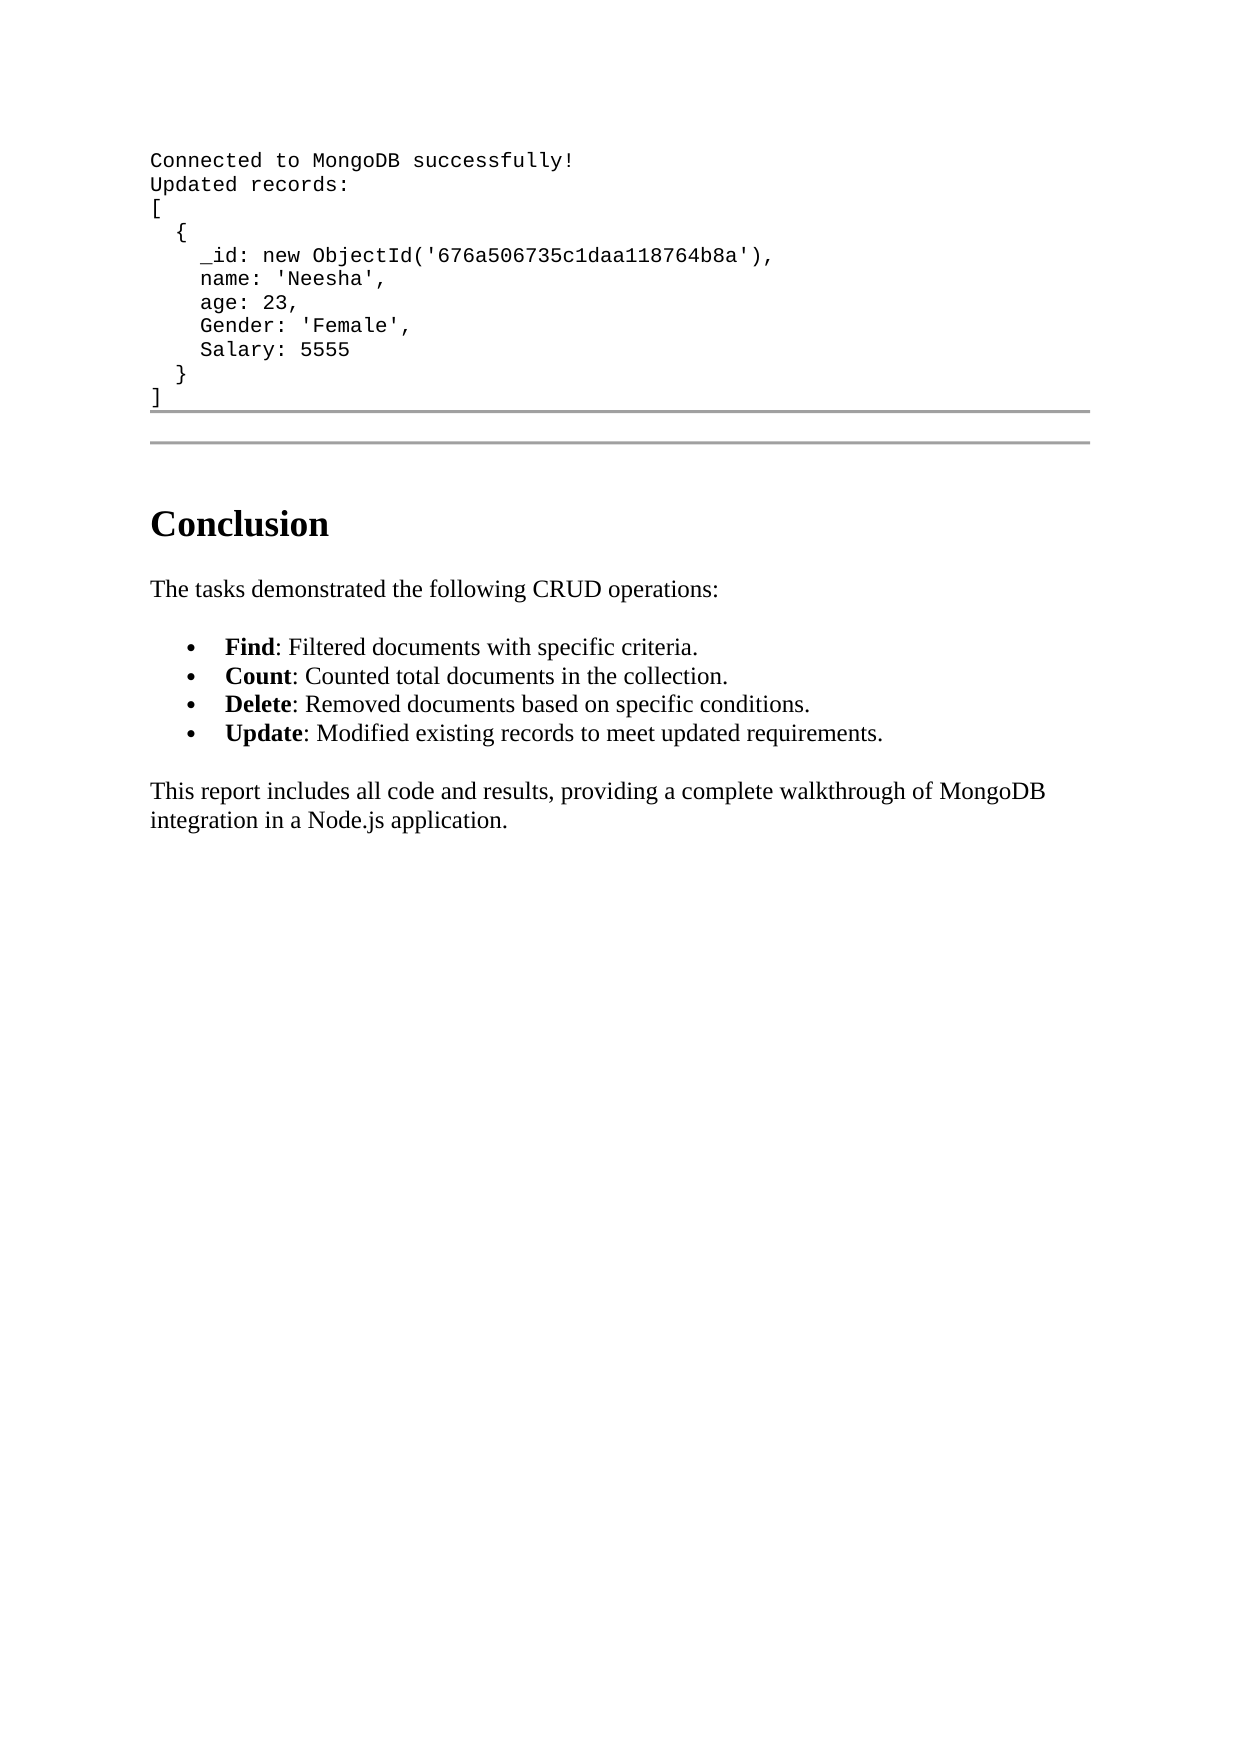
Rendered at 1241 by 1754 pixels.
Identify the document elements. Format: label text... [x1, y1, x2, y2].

text name: 'Neesha', [150, 268, 1090, 292]
text This report includes all code and results, providing a complete walkthrough of MongoDB integration in a Node.js application. [150, 776, 1090, 834]
text { [150, 221, 1090, 244]
text The tasks demonstrated the following CRUD operations: [150, 574, 1090, 603]
list Find: Filtered documents with specific criteria. [187, 632, 1090, 661]
text Updated records: [150, 174, 1090, 197]
text age: 23, [150, 292, 1090, 316]
list Update: Modified existing records to meet updated requirements. [187, 718, 1090, 747]
text _id: new ObjectId('676a506735c1daa118764b8a'), [150, 244, 1090, 268]
text Salary: 5555 [150, 339, 1090, 363]
text Conclusion [150, 502, 1090, 545]
list Delete: Removed documents based on specific conditions. [187, 689, 1090, 718]
list Count: Counted total documents in the collection. [187, 661, 1090, 689]
text [ [150, 197, 1090, 221]
text Connected to MongoDB successfully! [150, 150, 1090, 174]
text } [150, 363, 1090, 386]
text ] [150, 386, 1090, 410]
text Gender: 'Female', [150, 316, 1090, 339]
